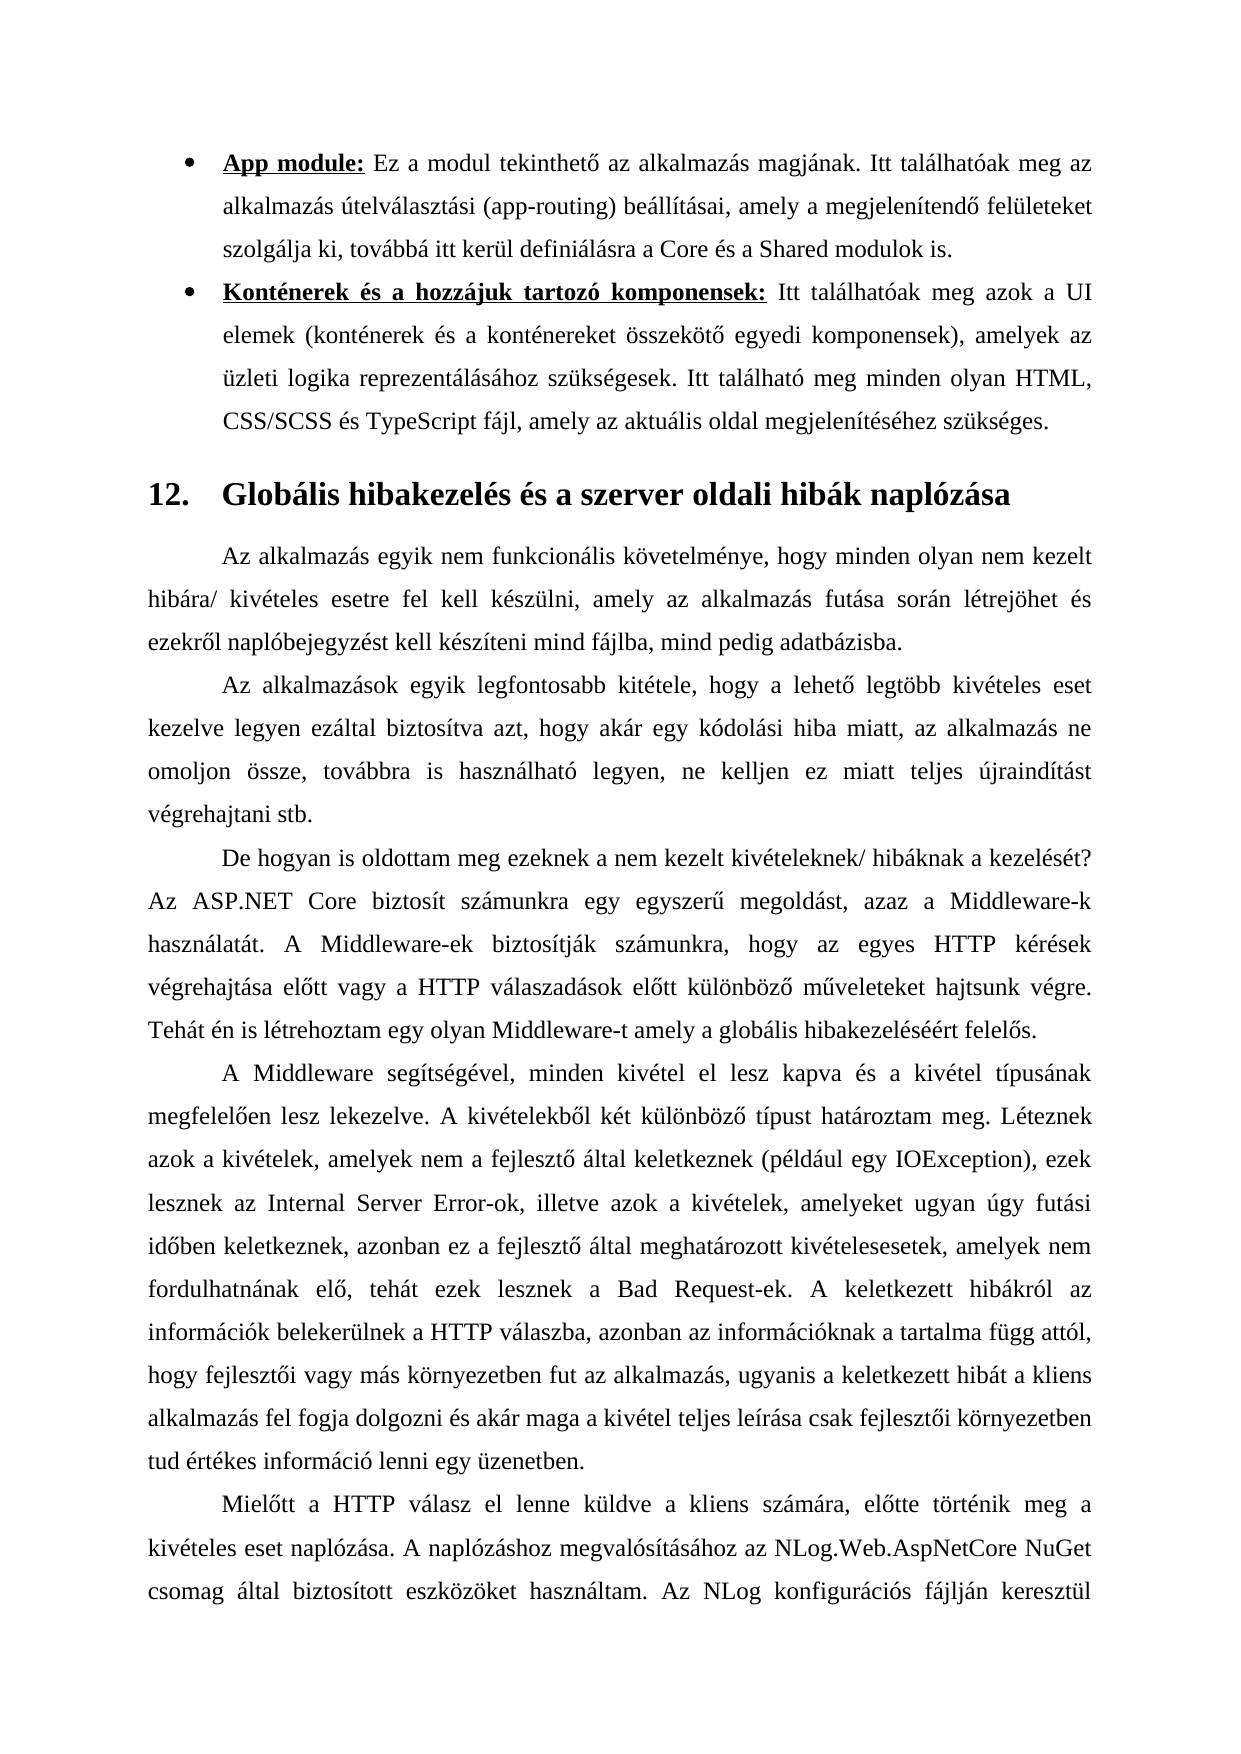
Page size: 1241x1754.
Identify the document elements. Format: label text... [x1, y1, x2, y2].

text A Middleware segítségével, minden kivétel el lesz kapva és a kivétel típusának megfelelően lesz lekezelve. A kivételekből két különböző típust határoztam meg. Léteznek azok a kivételek, amelyek nem a fejlesztő által keletkeznek (például egy IOException), ezek lesznek az Internal Server Error-ok, illetve azok a kivételek, amelyeket ugyan úgy futási időben keletkeznek, azonban ez a fejlesztő által meghatározott kivételesesetek, amelyek nem fordulhatnának elő, tehát ezek lesznek a Bad Request-ek. A keletkezett hibákról az információk belekerülnek a HTTP válaszba, azonban az információknak a tartalma függ attól, hogy fejlesztői vagy más környezetben fut az alkalmazás, ugyanis a keletkezett hibát a kliens alkalmazás fel fogja dolgozni és akár maga a kivétel teljes leírása csak fejlesztői környezetben tud értékes információ lenni egy üzenetben. [148, 1058, 1093, 1475]
text Az alkalmazások egyik legfontosabb kitétele, hogy a lehető legtöbb kivételes eset kezelve legyen ezáltal biztosítva azt, hogy akár egy kódolási hiba miatt, az alkalmazás ne omoljon össze, továbbra is használható legyen, ne kelljen ez miatt teljes újraindítást végrehajtani stb. [148, 670, 1093, 828]
text De hogyan is oldottam meg ezeknek a nem kezelt kivételeknek/ hibáknak a kezelését? Az ASP.NET Core biztosít számunkra egy egyszerű megoldást, azaz a Middleware-k használatát. A Middleware-ek biztosítják számunkra, hogy az egyes HTTP kérések végrehajtása előtt vagy a HTTP válaszadások előtt különböző műveleteket hajtsunk végre. Tehát én is létrehoztam egy olyan Middleware-t amely a globális hibakezeléséért felelős. [148, 843, 1093, 1044]
list App module: Ez a modul tekinthető az alkalmazás magjának. Itt találhatóak meg az alkalmazás útelválasztási (app-routing) beállításai, amely a megjelenítendő felületeket szolgálja ki, továbbá itt kerül definiálásra a Core és a Shared modulok is. [185, 148, 1093, 263]
subtitle Globális hibakezelés és a szerver oldali hibák naplózása [148, 474, 1093, 513]
list Konténerek és a hozzájuk tartozó komponensek: Itt találhatóak meg azok a UI elemek (konténerek és a konténereket összekötő egyedi komponensek), amelyek az üzleti logika reprezentálásához szükségesek. Itt található meg minden olyan HTML, CSS/SCSS és TypeScript fájl, amely az aktuális oldal megjelenítéséhez szükséges. [185, 277, 1093, 435]
text Az alkalmazás egyik nem funkcionális követelménye, hogy minden olyan nem kezelt hibára/ kivételes esetre fel kell készülni, amely az alkalmazás futása során létrejöhet és ezekről naplóbejegyzést kell készíteni mind fájlba, mind pedig adatbázisba. [148, 541, 1093, 656]
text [148, 1489, 1093, 1604]
